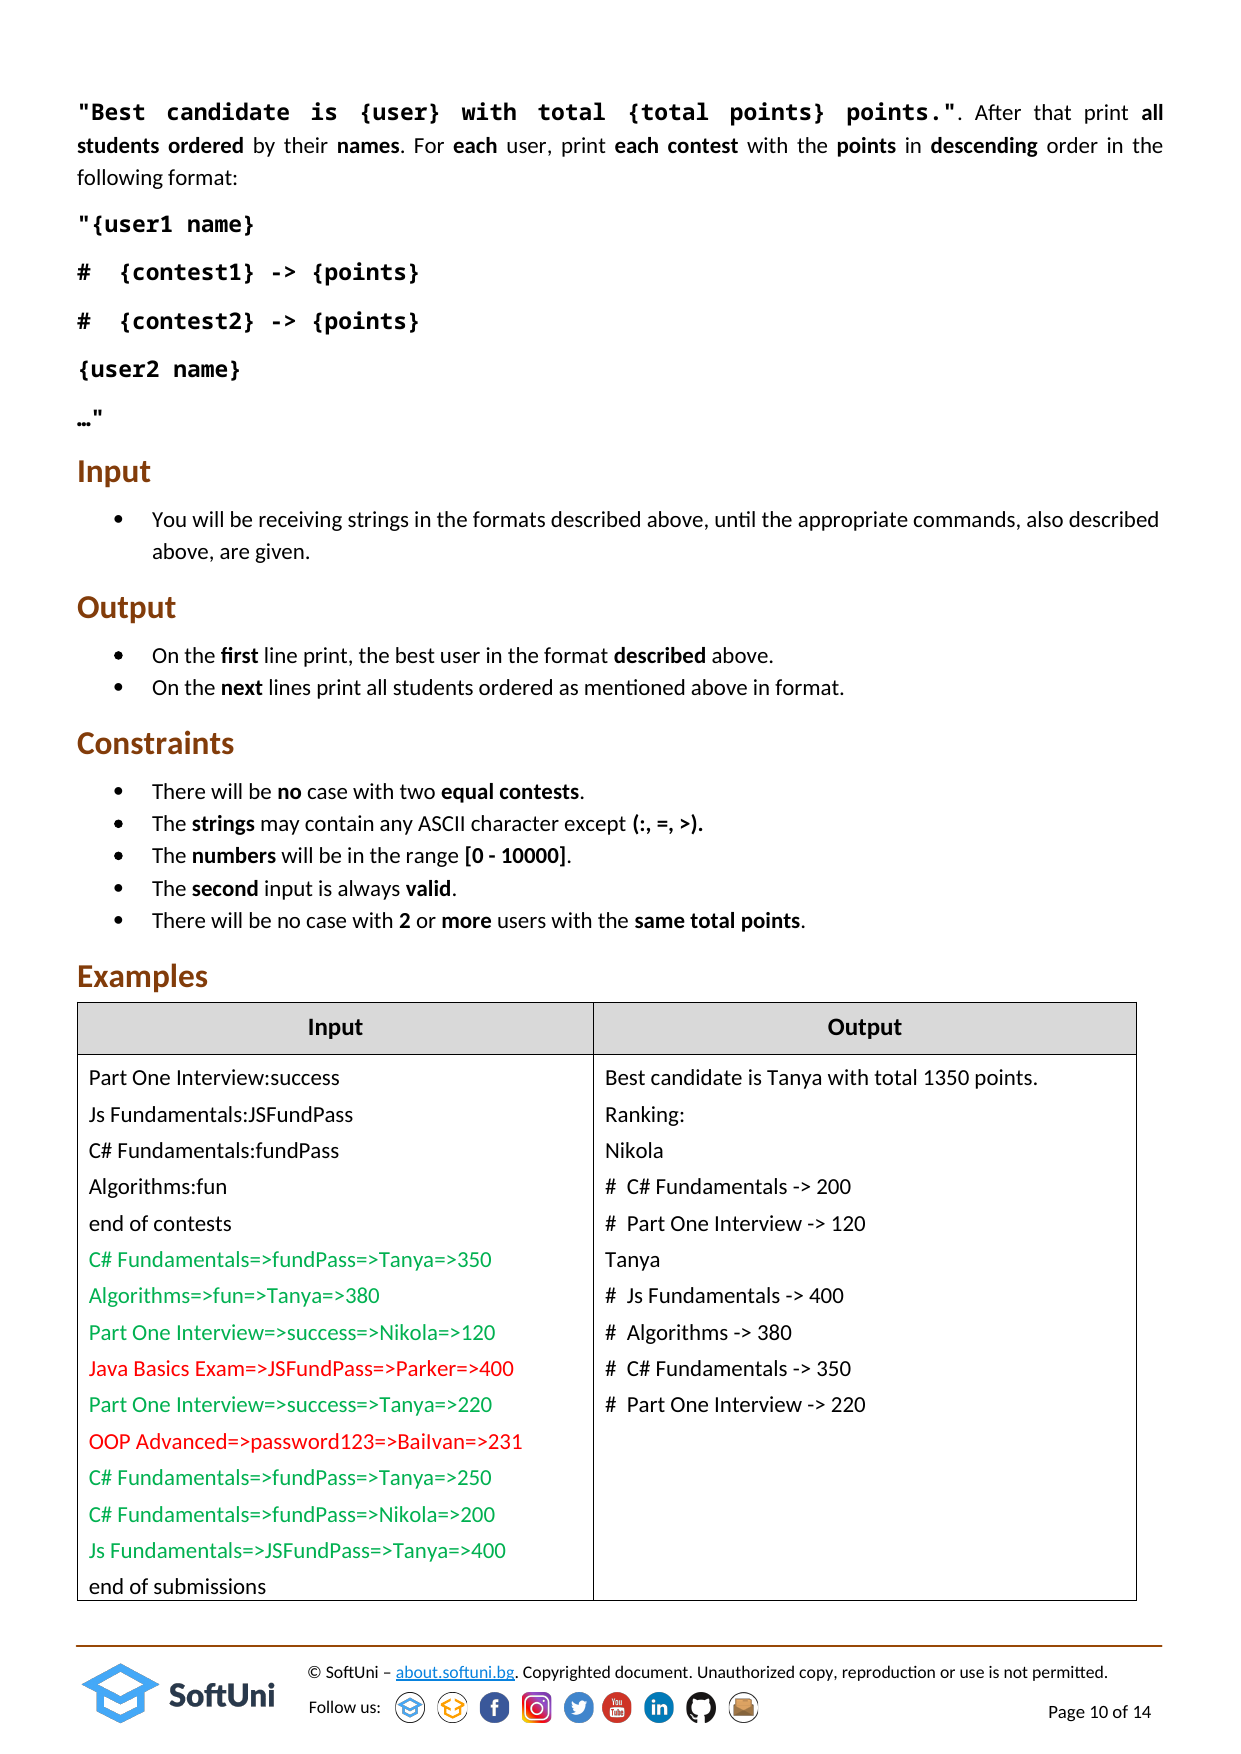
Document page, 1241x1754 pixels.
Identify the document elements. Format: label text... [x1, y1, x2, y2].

text "Best candidate is {user} with total {total points} points.". After that print all students ordered by their names. For each user, print each contest with the points in descending order in the following format: [77, 95, 1163, 191]
picture [644, 1692, 653, 1701]
picture [395, 1692, 425, 1723]
list There will be no case with 2 or more users with the same total points. [114, 906, 1163, 934]
list The second input is always valid. [114, 874, 1163, 902]
list On the next lines print all students ordered as mentioned above in format. [114, 673, 1163, 701]
text # {contest1} -> {points} [77, 256, 1163, 287]
picture [686, 1692, 716, 1723]
text {user2 name} [77, 353, 1163, 384]
picture [728, 1692, 759, 1723]
list The strings may contain any ASCII character except (:, =, >). [114, 809, 1163, 837]
picture [644, 1714, 653, 1723]
picture [564, 1692, 594, 1723]
text "{user1 name} [77, 208, 1163, 239]
picture [75, 1658, 281, 1729]
picture [658, 1705, 667, 1714]
picture [665, 1714, 674, 1723]
picture [479, 1692, 510, 1723]
table_cell Best candidate is Tanya with total 1350 points. Ranking: Nikola # C# Fundamentals -> 200 # Part One Interview -> 120 Tanya # Js Fundamentals -> 400 # Algorithms -> 380 # C# Fundamentals -> 350 # Part One Interview -> 220 [594, 1055, 1136, 1600]
table_header Input [78, 1003, 593, 1054]
picture [522, 1692, 552, 1723]
table_cell Part One Interview:success Js Fundamentals:JSFundPass C# Fundamentals:fundPass Algorithms:fun end of contests C# Fundamentals=>fundPass=>Tanya=>350 Algorithms=>fun=>Tanya=>380 Part One Interview=>success=>Nikola=>120 Java Basics Exam=>JSFundPass=>Parker=>400 Part One Interview=>success=>Tanya=>220 OOP Advanced=>password123=>BaiIvan=>231 C# Fundamentals=>fundPass=>Tanya=>250 C# Fundamentals=>fundPass=>Nikola=>200 Js Fundamentals=>JSFundPass=>Tanya=>400 end of submissions [78, 1055, 593, 1600]
picture [437, 1692, 468, 1723]
text …" [77, 401, 1163, 433]
list You will be receiving strings in the formats described above, until the appropriate commands, also described above, are given. [114, 505, 1163, 565]
list On the first line print, the best user in the format described above. [114, 641, 1163, 669]
picture [602, 1692, 632, 1723]
text # {contest2} -> {points} [77, 304, 1163, 336]
table_header Output [594, 1003, 1136, 1054]
subtitle Input [77, 450, 1163, 491]
subtitle Output [77, 586, 1163, 627]
picture [665, 1692, 674, 1701]
list There will be no case with two equal contests. [114, 777, 1163, 805]
list The numbers will be in the range [0 - 10000]. [114, 842, 1163, 870]
subtitle Constraints [77, 722, 1163, 763]
subtitle Examples [77, 955, 1163, 996]
